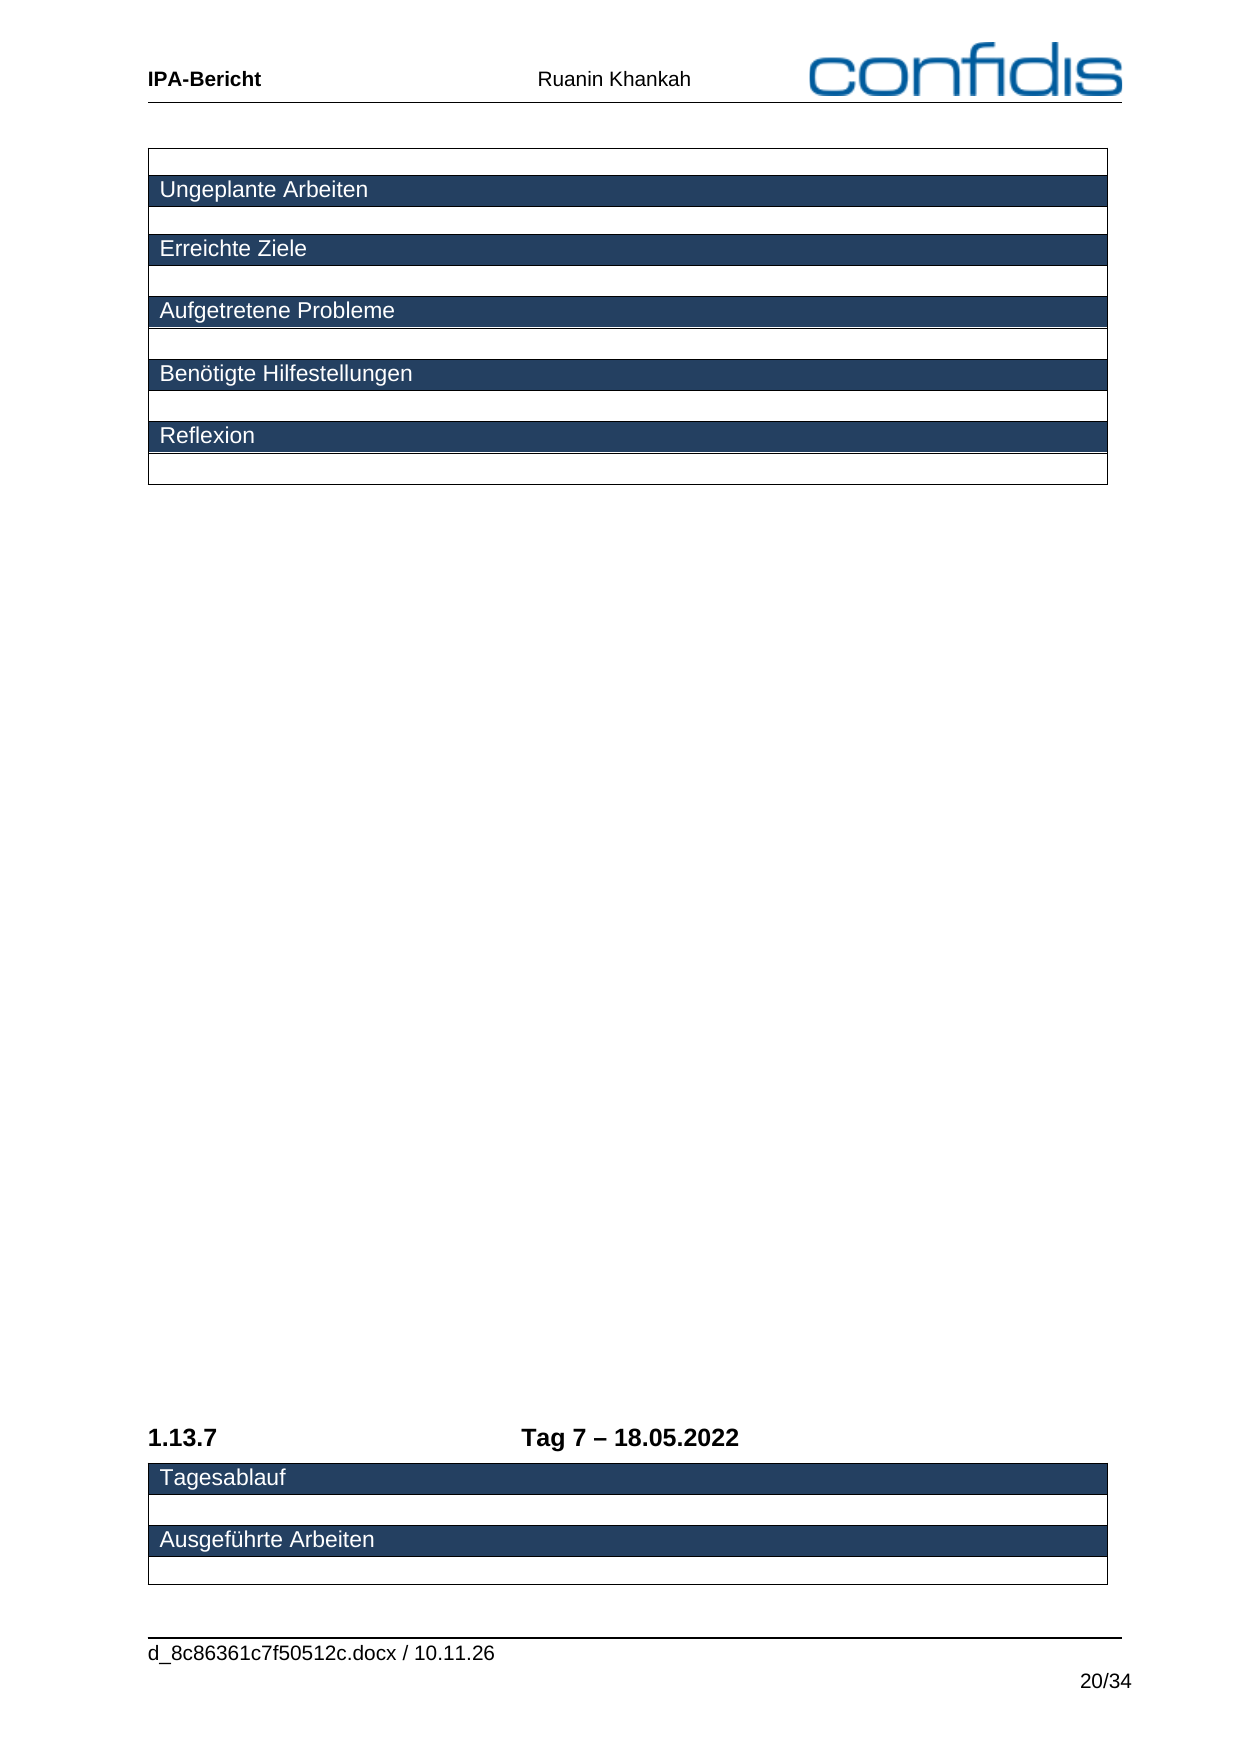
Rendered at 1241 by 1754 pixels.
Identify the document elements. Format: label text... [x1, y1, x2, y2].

table_cell [149, 266, 1107, 296]
table_cell Ausgeführte Arbeiten [149, 1526, 1107, 1556]
table_cell [149, 391, 1107, 421]
table_cell [149, 1557, 1107, 1584]
table_cell [149, 454, 1107, 484]
table_cell Aufgetretene Probleme [149, 297, 1107, 327]
table_cell [149, 149, 1107, 175]
subtitle Tag 7 – 18.05.2022 [148, 1423, 1122, 1452]
picture [809, 42, 1123, 96]
table_cell Reflexion [149, 422, 1107, 452]
table_cell [149, 207, 1107, 234]
table_cell Erreichte Ziele [149, 235, 1107, 265]
table_cell Benötigte Hilfestellungen [149, 360, 1107, 390]
table_cell Ungeplante Arbeiten [149, 176, 1107, 206]
table_cell [149, 1495, 1107, 1525]
table_cell [149, 329, 1107, 359]
table_header Tagesablauf [149, 1464, 1107, 1494]
